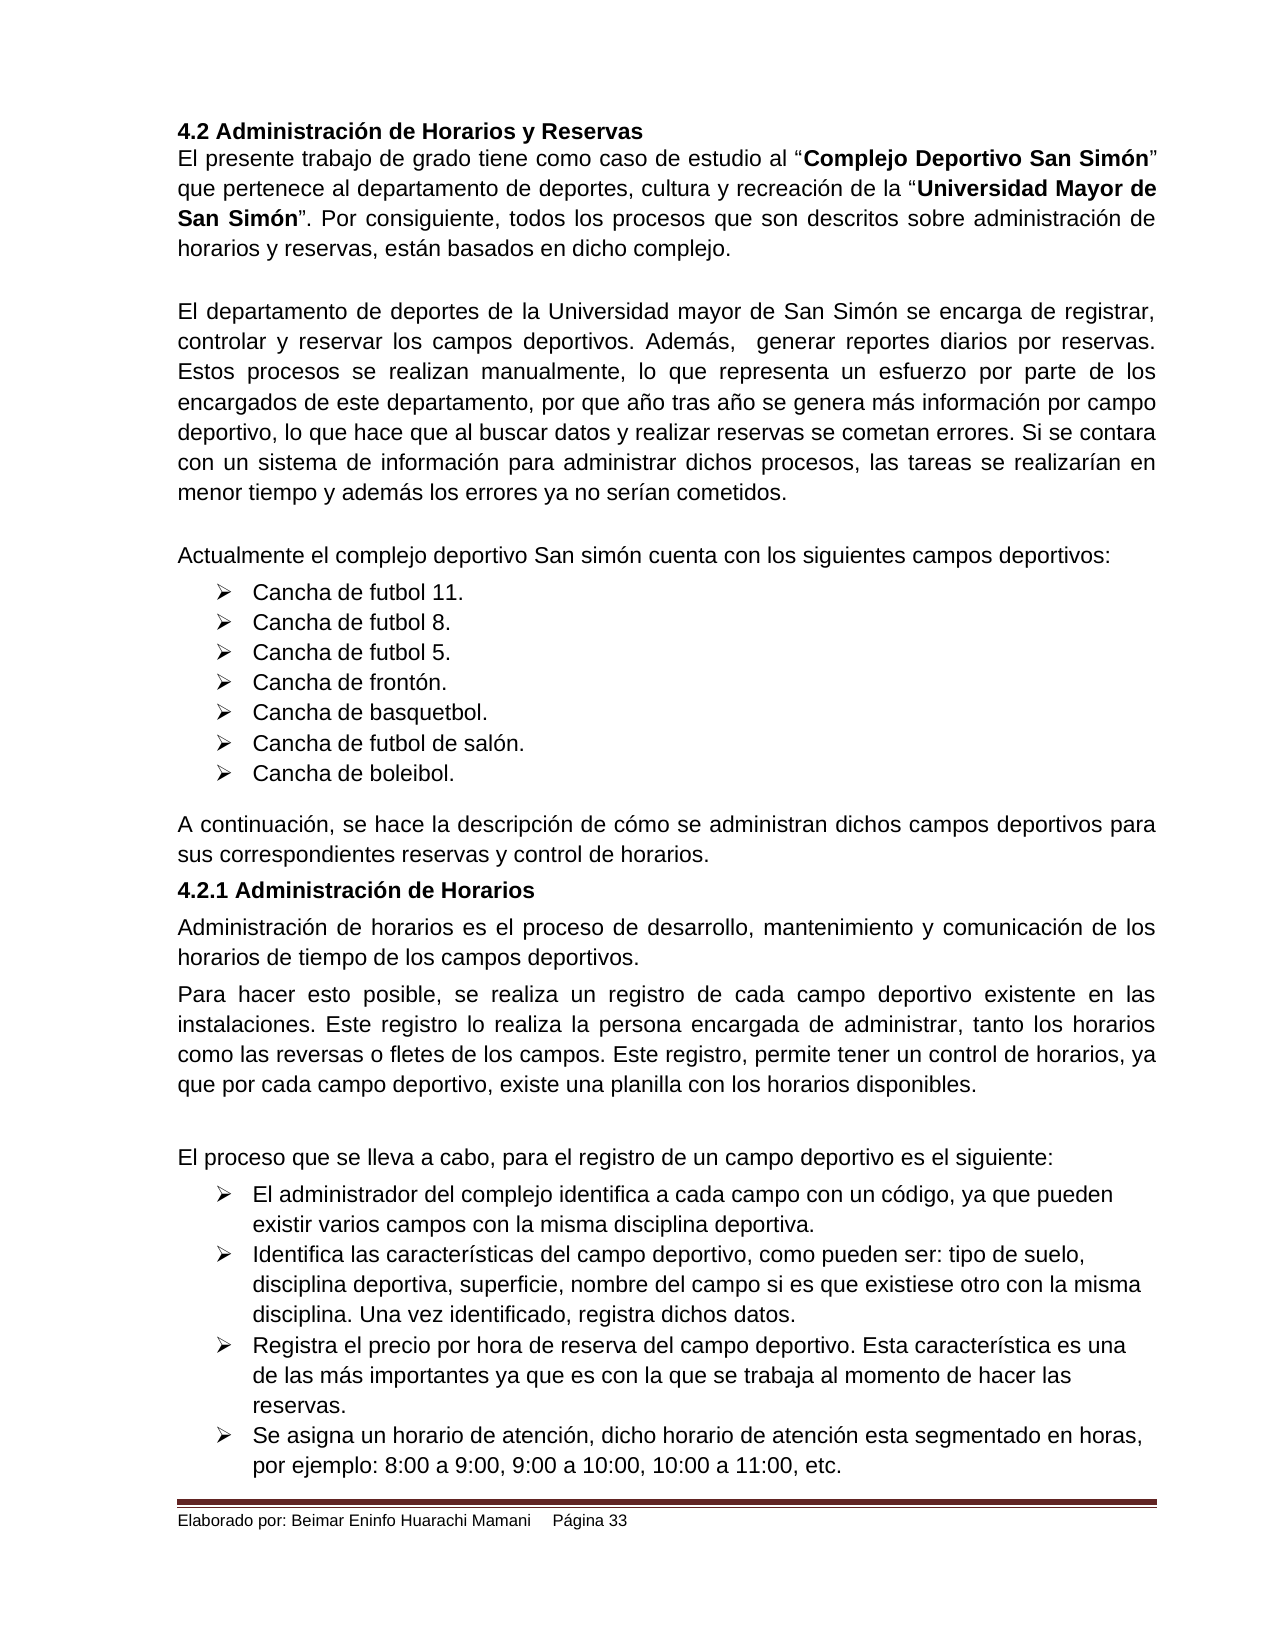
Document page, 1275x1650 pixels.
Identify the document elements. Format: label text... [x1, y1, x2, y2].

list Cancha de futbol de salón. [215, 729, 1157, 756]
list Cancha de boleibol. [215, 760, 1157, 786]
text A continuación, se hace la descripción de cómo se administran dichos campos deportivos para sus correspondientes reservas y control de horarios. [177, 811, 1157, 867]
text Actualmente el complejo deportivo San simón cuenta con los siguientes campos deportivos: [177, 542, 1157, 568]
list Registra el precio por hora de reserva del campo deportivo. Esta característica es una de las más importantes ya que es con la que se trabaja al momento de hacer las reservas. [215, 1332, 1157, 1418]
list Cancha de futbol 11. [215, 578, 1157, 605]
list Se asigna un horario de atención, dicho horario de atención esta segmentado en horas, por ejemplo: 8:00 a 9:00, 9:00 a 10:00, 10:00 a 11:00, etc. [215, 1422, 1157, 1479]
text Para hacer esto posible, se realiza un registro de cada campo deportivo existente en las instalaciones. Este registro lo realiza la persona encargada de administrar, tanto los horarios como las reversas o fletes de los campos. Este registro, permite tener un control de horarios, ya que por cada campo deportivo, existe una planilla con los horarios disponibles. [177, 981, 1157, 1097]
text Administración de horarios es el proceso de desarrollo, mantenimiento y comunicación de los horarios de tiempo de los campos deportivos. [177, 914, 1157, 970]
list Identifica las características del campo deportivo, como pueden ser: tipo de suelo, disciplina deportiva, superficie, nombre del campo si es que existiese otro con la misma disciplina. Una vez identificado, registra dichos datos. [215, 1241, 1157, 1328]
list El administrador del complejo identifica a cada campo con un código, ya que pueden existir varios campos con la misma disciplina deportiva. [215, 1181, 1157, 1237]
list Cancha de futbol 8. [215, 609, 1157, 635]
subtitle 4.2.1 Administración de Horarios [177, 877, 1157, 904]
list Cancha de futbol 5. [215, 639, 1157, 665]
subtitle 4.2 Administración de Horarios y Reservas [177, 118, 1157, 144]
list Cancha de frontón. [215, 669, 1157, 695]
list Cancha de basquetbol. [215, 699, 1157, 726]
text El proceso que se lleva a cabo, para el registro de un campo deportivo es el siguiente: [177, 1144, 1157, 1170]
